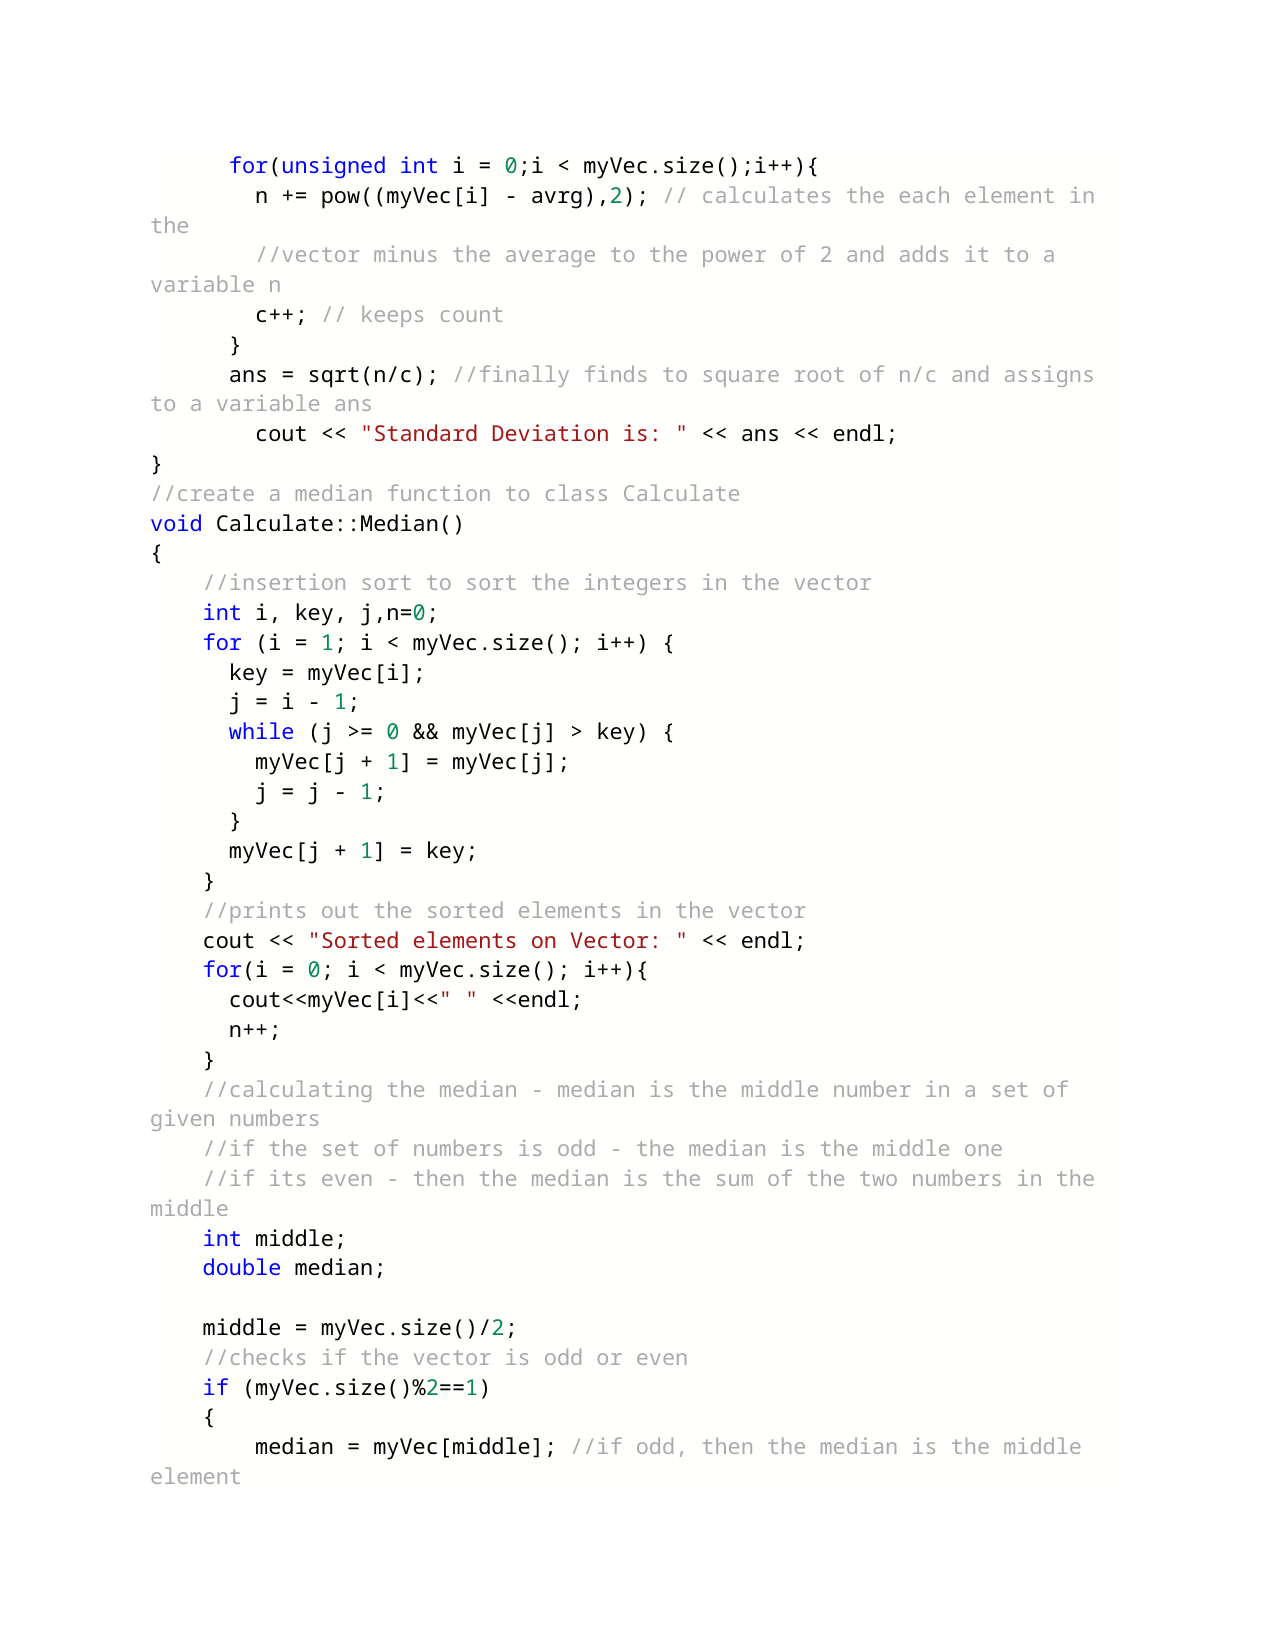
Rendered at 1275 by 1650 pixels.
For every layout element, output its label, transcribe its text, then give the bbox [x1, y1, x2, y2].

text //create a median function to class Calculate [150, 478, 1125, 507]
text //insertion sort to sort the integers in the vector [150, 567, 1125, 597]
text { [150, 1401, 1125, 1431]
text cout<<myVec[i]<<" " <<endl; [150, 984, 1125, 1014]
text //if its even - then the median is the sum of the two numbers in the middle [150, 1163, 1125, 1222]
text int i, key, j,n=0; [150, 597, 1125, 627]
text double median; [150, 1252, 1125, 1282]
text //checks if the vector is odd or even [150, 1342, 1125, 1371]
text } [150, 1044, 1125, 1073]
text //prints out the sorted elements in the vector [150, 895, 1125, 924]
text myVec[j + 1] = key; [150, 835, 1125, 865]
text for(unsigned int i = 0;i < myVec.size();i++){ [150, 150, 1125, 180]
text ans = sqrt(n/c); //finally finds to square root of n/c and assigns to a variable ans [150, 358, 1125, 418]
text n++; [150, 1014, 1125, 1044]
text for (i = 1; i < myVec.size(); i++) { [150, 627, 1125, 656]
text } [150, 805, 1125, 835]
text j = j - 1; [150, 776, 1125, 805]
text if (myVec.size()%2==1) [150, 1371, 1125, 1401]
text key = myVec[i]; [150, 656, 1125, 686]
text j = i - 1; [150, 686, 1125, 716]
text //vector minus the average to the power of 2 and adds it to a variable n [150, 239, 1125, 299]
text //if the set of numbers is odd - the median is the middle one [150, 1133, 1125, 1163]
text } [150, 448, 1125, 478]
text for(i = 0; i < myVec.size(); i++){ [150, 954, 1125, 984]
text n += pow((myVec[i] - avrg),2); // calculates the each element in the [150, 180, 1125, 239]
text } [150, 865, 1125, 895]
text void Calculate::Median() [150, 507, 1125, 537]
text while (j >= 0 && myVec[j] > key) { [150, 716, 1125, 746]
text cout << "Standard Deviation is: " << ans << endl; [150, 418, 1125, 448]
text } [150, 329, 1125, 358]
text c++; // keeps count [150, 299, 1125, 329]
text //calculating the median - median is the middle number in a set of given numbers [150, 1073, 1125, 1133]
text int middle; [150, 1222, 1125, 1252]
text cout << "Sorted elements on Vector: " << endl; [150, 924, 1125, 954]
text middle = myVec.size()/2; [150, 1312, 1125, 1342]
text { [150, 537, 1125, 567]
text myVec[j + 1] = myVec[j]; [150, 746, 1125, 776]
text median = myVec[middle]; //if odd, then the median is the middle element [150, 1431, 1125, 1491]
